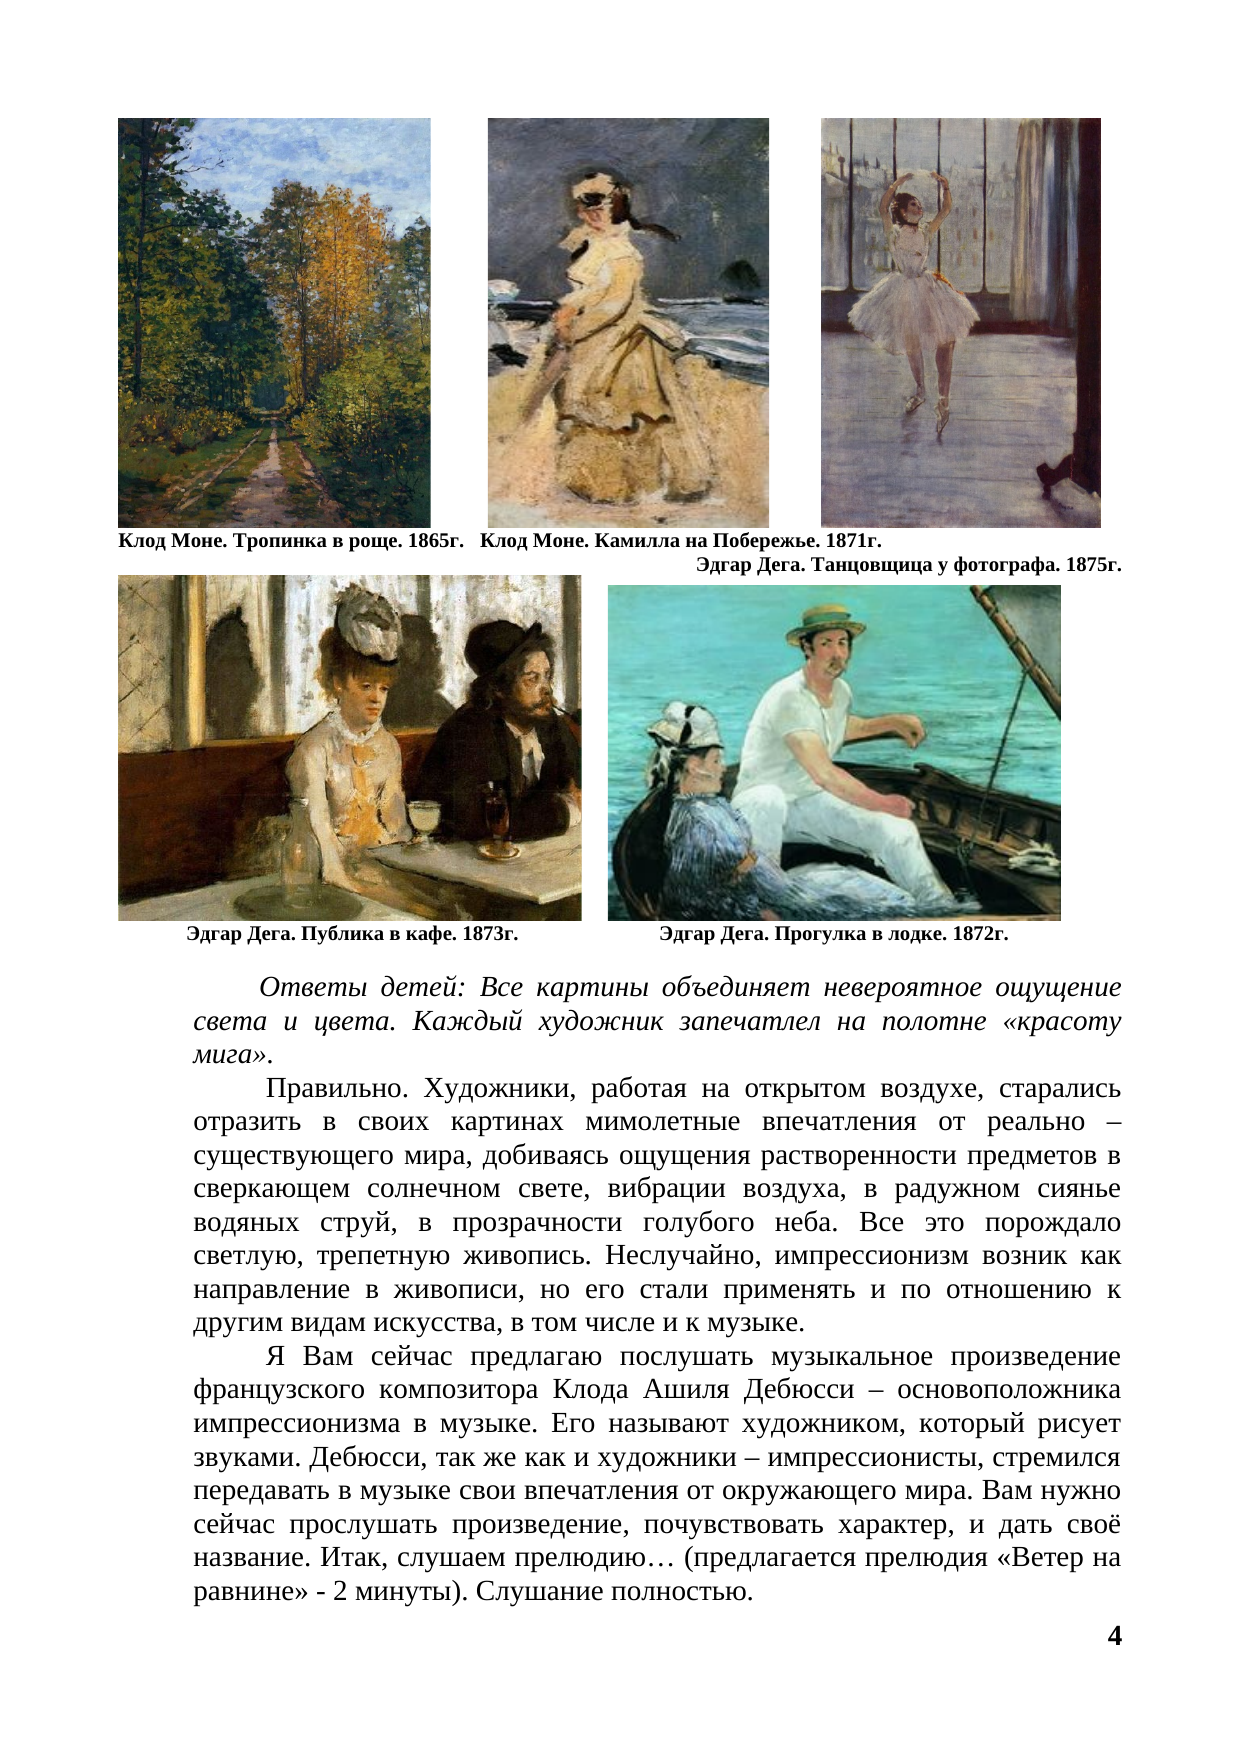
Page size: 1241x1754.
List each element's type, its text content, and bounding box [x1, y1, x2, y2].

text Эдгар Дега. Танцовщица у фотографа. 1875г. [118, 552, 1122, 576]
list Ответы детей: Все картины объединяет невероятное ощущение света и цвета. Каждый художник запечатлел на полотне «красоту мига». [193, 969, 1122, 1070]
picture [487, 118, 770, 528]
picture [821, 118, 1101, 528]
picture [607, 585, 1061, 921]
picture [118, 575, 582, 921]
text Эдгар Дега. Публика в кафе. 1873г. Эдгар Дега. Прогулка в лодке. 1872г. [118, 921, 1122, 945]
picture [118, 118, 431, 528]
list Я Вам сейчас предлагаю послушать музыкальное произведение французского композитора Клода Ашиля Дебюсси – основоположника импрессионизма в музыке. Его называют художником, который рисует звуками. Дебюсси, так же как и художники – импрессионисты, стремился передавать в музыке свои впечатления от окружающего мира. Вам нужно сейчас прослушать произведение, почувствовать характер, и дать своё название. Итак, слушаем прелюдию… (предлагается прелюдия «Ветер на равнине» - 2 минуты). Слушание полностью. [193, 1338, 1122, 1606]
list Правильно. Художники, работая на открытом воздухе, старались отразить в своих картинах мимолетные впечатления от реально – существующего мира, добиваясь ощущения растворенности предметов в сверкающем солнечном свете, вибрации воздуха, в радужном сиянье водяных струй, в прозрачности голубого неба. Все это порождало светлую, трепетную живопись. Неслучайно, импрессионизм возник как направление в живописи, но его стали применять и по отношению к другим видам искусства, в том числе и к музыке. [193, 1070, 1122, 1338]
